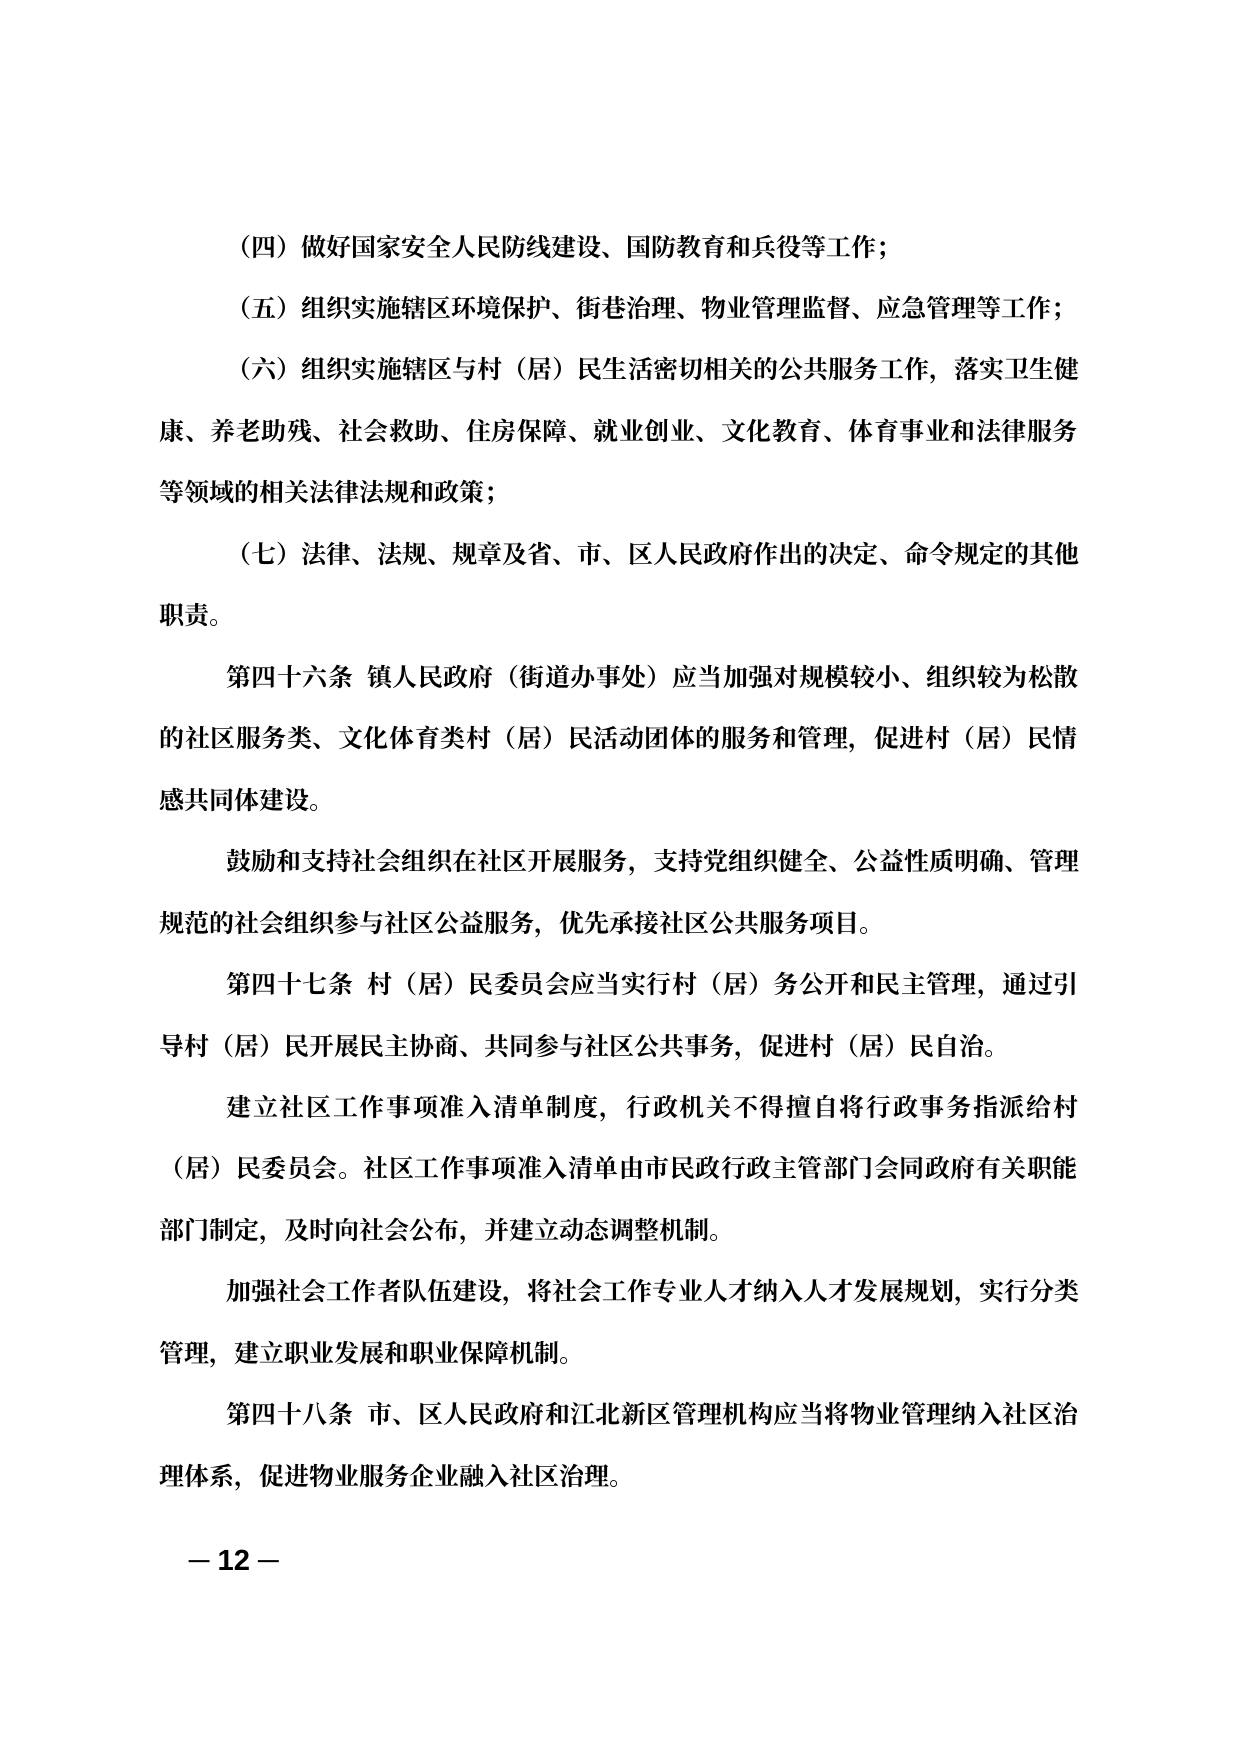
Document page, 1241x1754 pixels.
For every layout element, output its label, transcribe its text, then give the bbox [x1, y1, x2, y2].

text 加强社会工作者队伍建设，将社会工作专业人才纳入人才发展规划，实行分类管理，建立职业发展和职业保障机制。 [159, 1252, 1081, 1374]
text 第四十七条 村（居）民委员会应当实行村（居）务公开和民主管理，通过引导村（居）民开展民主协商、共同参与社区公共事务，促进村（居）民自治。 [159, 944, 1081, 1067]
text （五）组织实施辖区环境保护、街巷治理、物业管理监督、应急管理等工作； [159, 268, 1081, 330]
text 鼓励和支持社会组织在社区开展服务，支持党组织健全、公益性质明确、管理规范的社会组织参与社区公益服务，优先承接社区公共服务项目。 [159, 821, 1081, 944]
text （四）做好国家安全人民防线建设、国防教育和兵役等工作； [159, 207, 1081, 268]
text （七）法律、法规、规章及省、市、区人民政府作出的决定、命令规定的其他职责。 [159, 514, 1081, 637]
text 第四十八条 市、区人民政府和江北新区管理机构应当将物业管理纳入社区治理体系，促进物业服务企业融入社区治理。 [159, 1374, 1081, 1497]
text （六）组织实施辖区与村（居）民生活密切相关的公共服务工作，落实卫生健康、养老助残、社会救助、住房保障、就业创业、文化教育、体育事业和法律服务等领域的相关法律法规和政策； [159, 330, 1081, 514]
text 第四十六条 镇人民政府（街道办事处）应当加强对规模较小、组织较为松散的社区服务类、文化体育类村（居）民活动团体的服务和管理，促进村（居）民情感共同体建设。 [159, 637, 1081, 821]
text 建立社区工作事项准入清单制度，行政机关不得擅自将行政事务指派给村（居）民委员会。社区工作事项准入清单由市民政行政主管部门会同政府有关职能部门制定，及时向社会公布，并建立动态调整机制。 [159, 1067, 1081, 1252]
